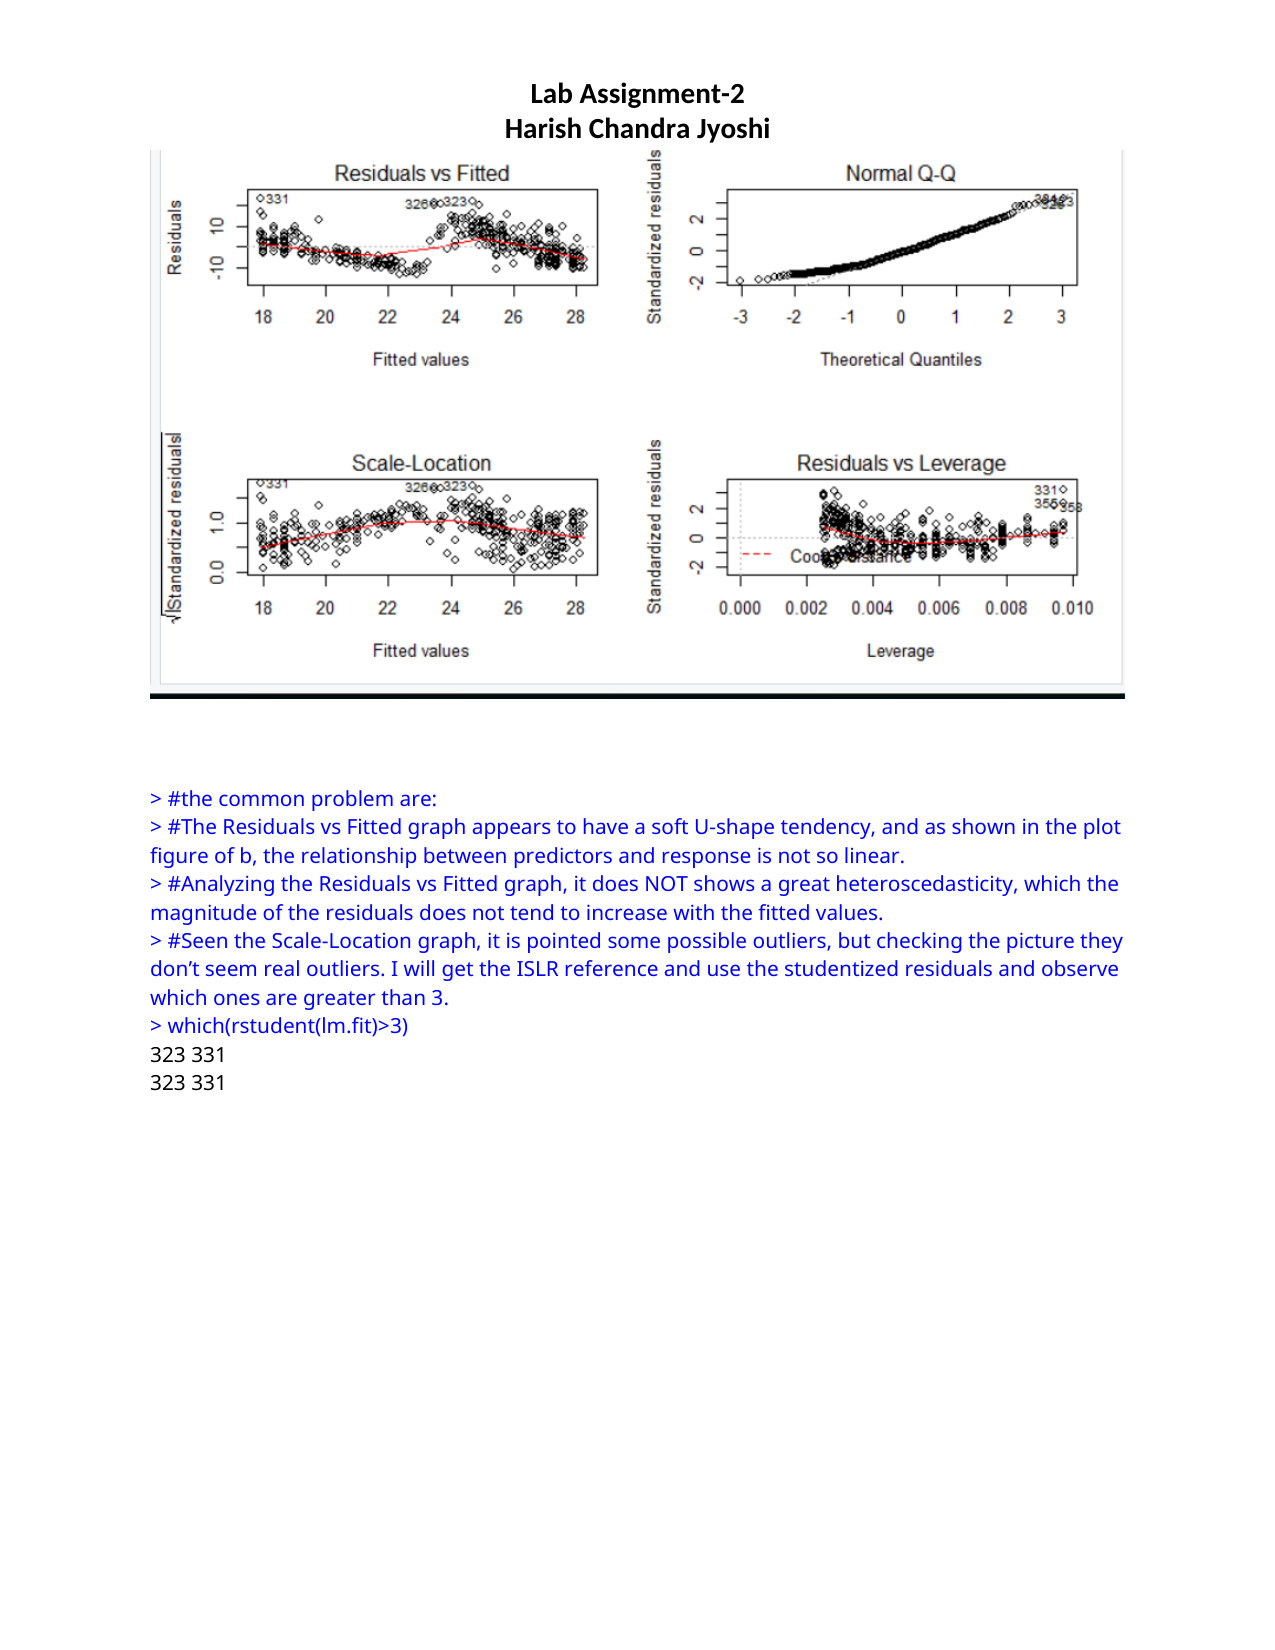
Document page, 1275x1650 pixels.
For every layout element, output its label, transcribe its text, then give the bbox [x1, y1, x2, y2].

text > #the common problem are: [150, 784, 1125, 812]
text > which(rstudent(lm.fit)>3) [150, 1011, 1125, 1040]
text > #Seen the Scale-Location graph, it is pointed some possible outliers, but checking the picture they don’t seem real outliers. I will get the ISLR reference and use the studentized residuals and observe which ones are greater than 3. [150, 926, 1125, 1011]
picture [150, 150, 1125, 699]
text 323 331 [150, 1040, 1125, 1068]
text 323 331 [150, 1068, 1125, 1097]
text > #The Residuals vs Fitted graph appears to have a soft U-shape tendency, and as shown in the plot figure of b, the relationship between predictors and response is not so linear. [150, 812, 1125, 869]
text > #Analyzing the Residuals vs Fitted graph, it does NOT shows a great heteroscedasticity, which the magnitude of the residuals does not tend to increase with the fitted values. [150, 869, 1125, 926]
